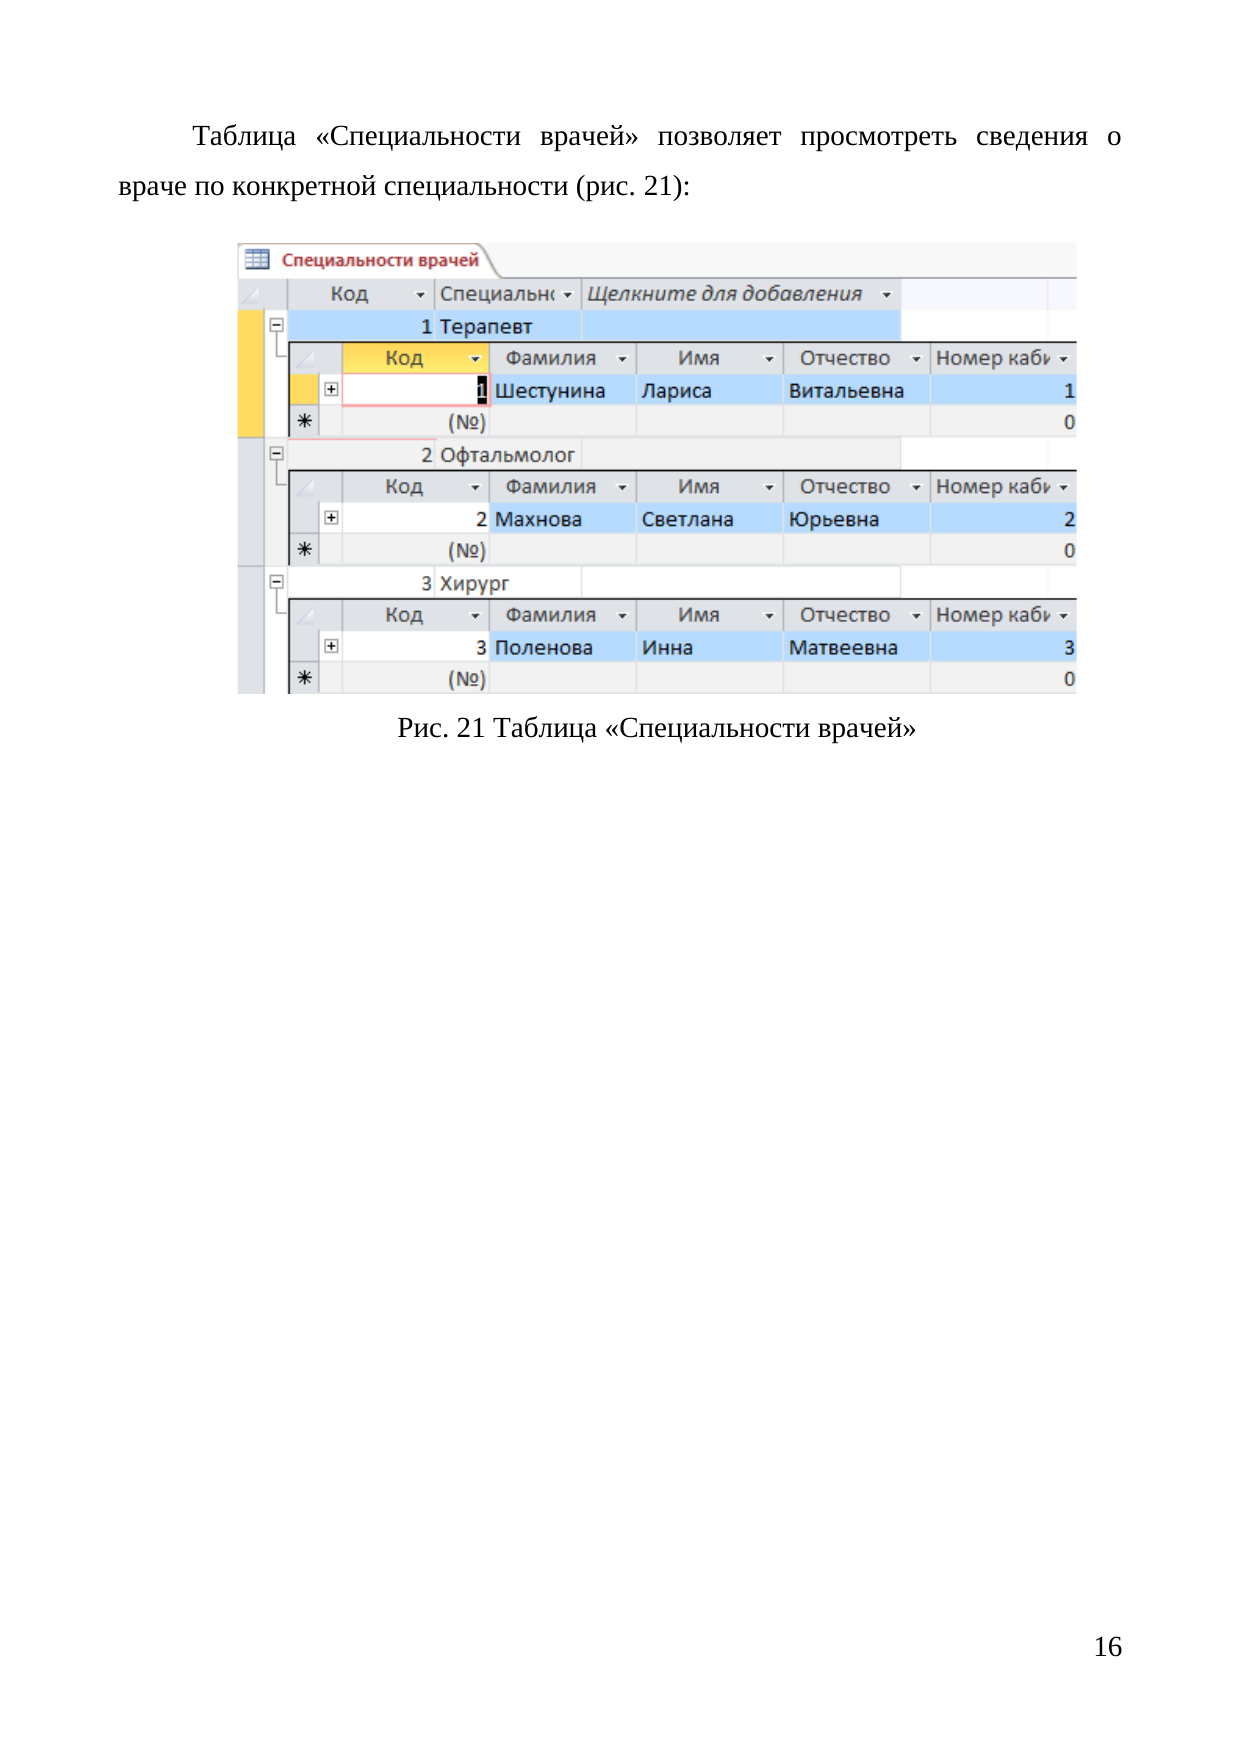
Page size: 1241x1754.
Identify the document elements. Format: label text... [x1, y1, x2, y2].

picture [237, 243, 1077, 694]
text Рис. 21 Таблица «Специальности врачей» [118, 711, 1122, 744]
text Таблица «Специальности врачей» позволяет просмотреть сведения о враче по конкретной специальности (рис. 21): [118, 118, 1122, 202]
